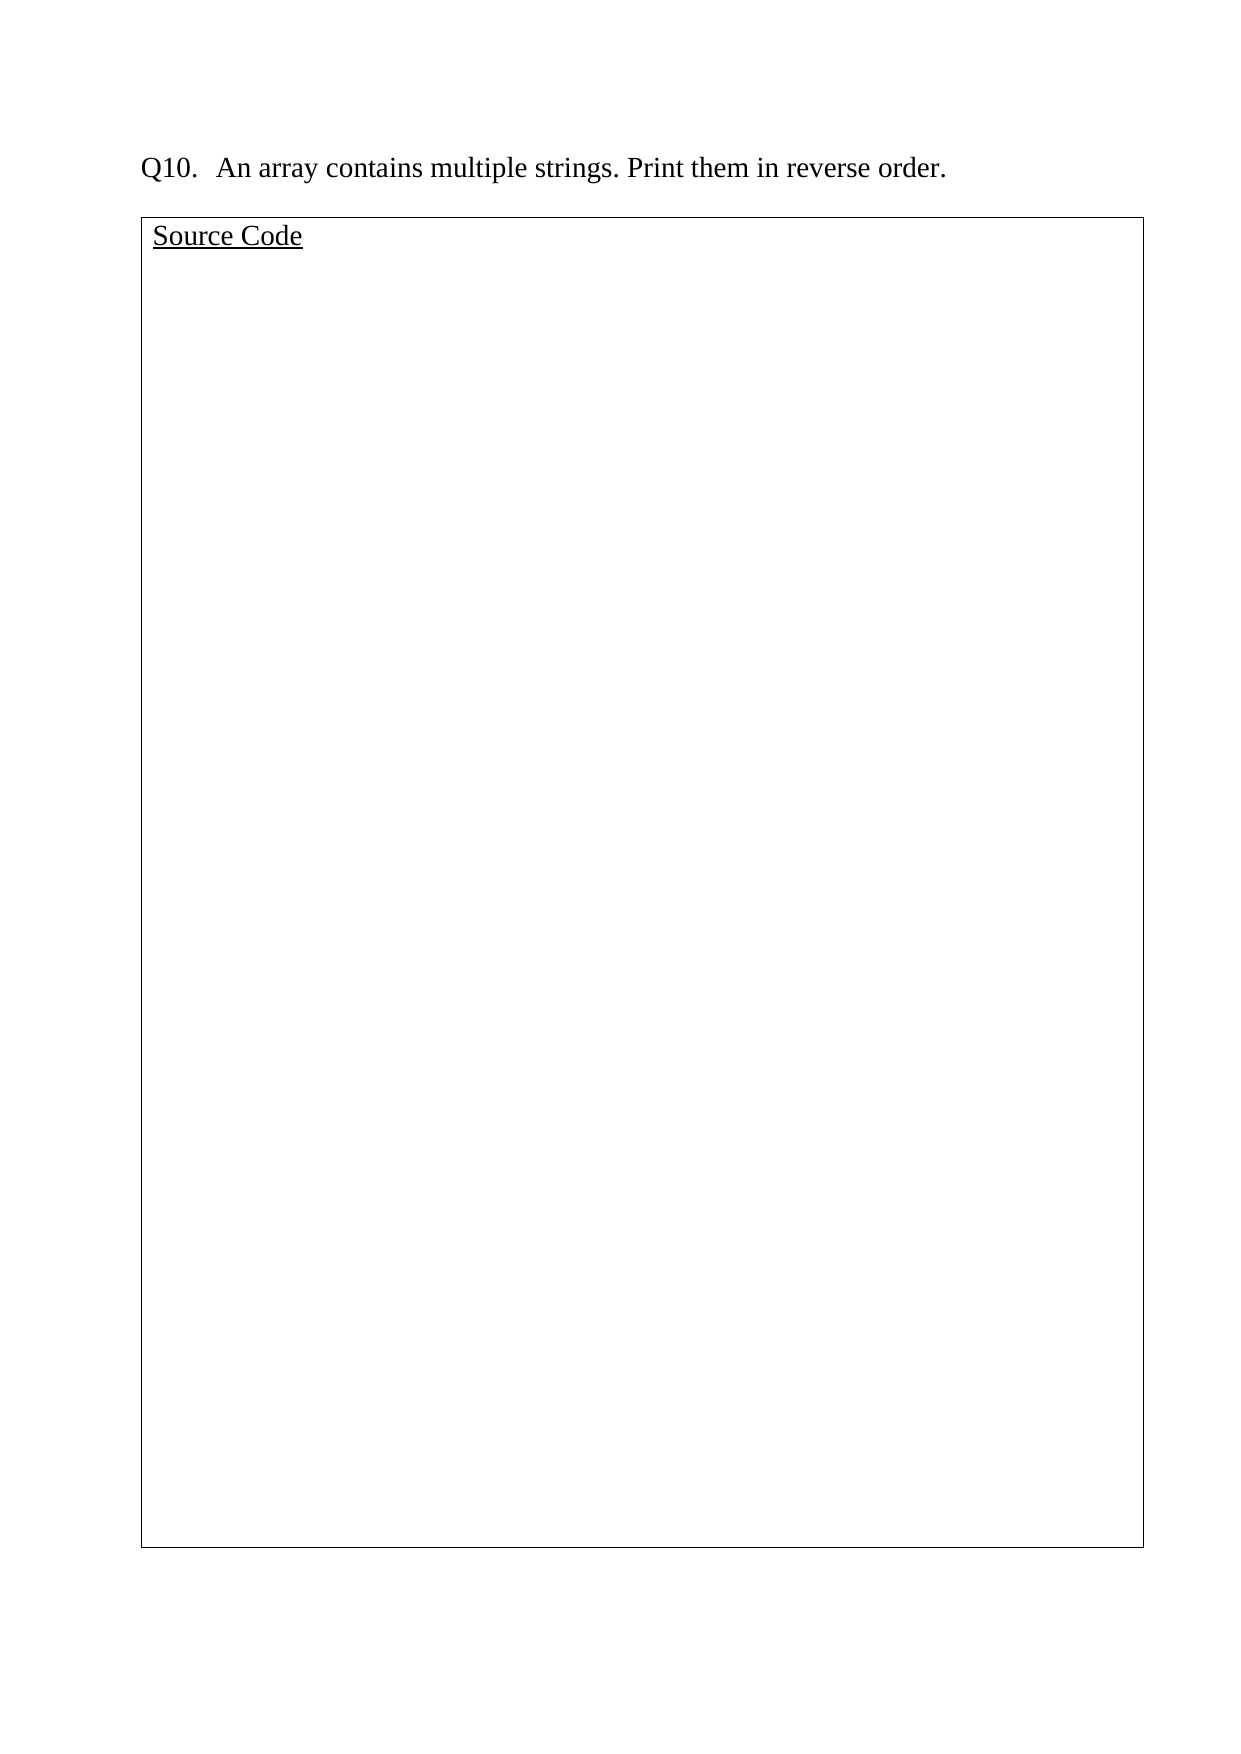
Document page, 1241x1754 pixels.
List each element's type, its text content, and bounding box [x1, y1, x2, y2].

table_header Source Code [142, 218, 1143, 1547]
text Q10. An array contains multiple strings. Print them in reverse order. [141, 150, 1181, 183]
